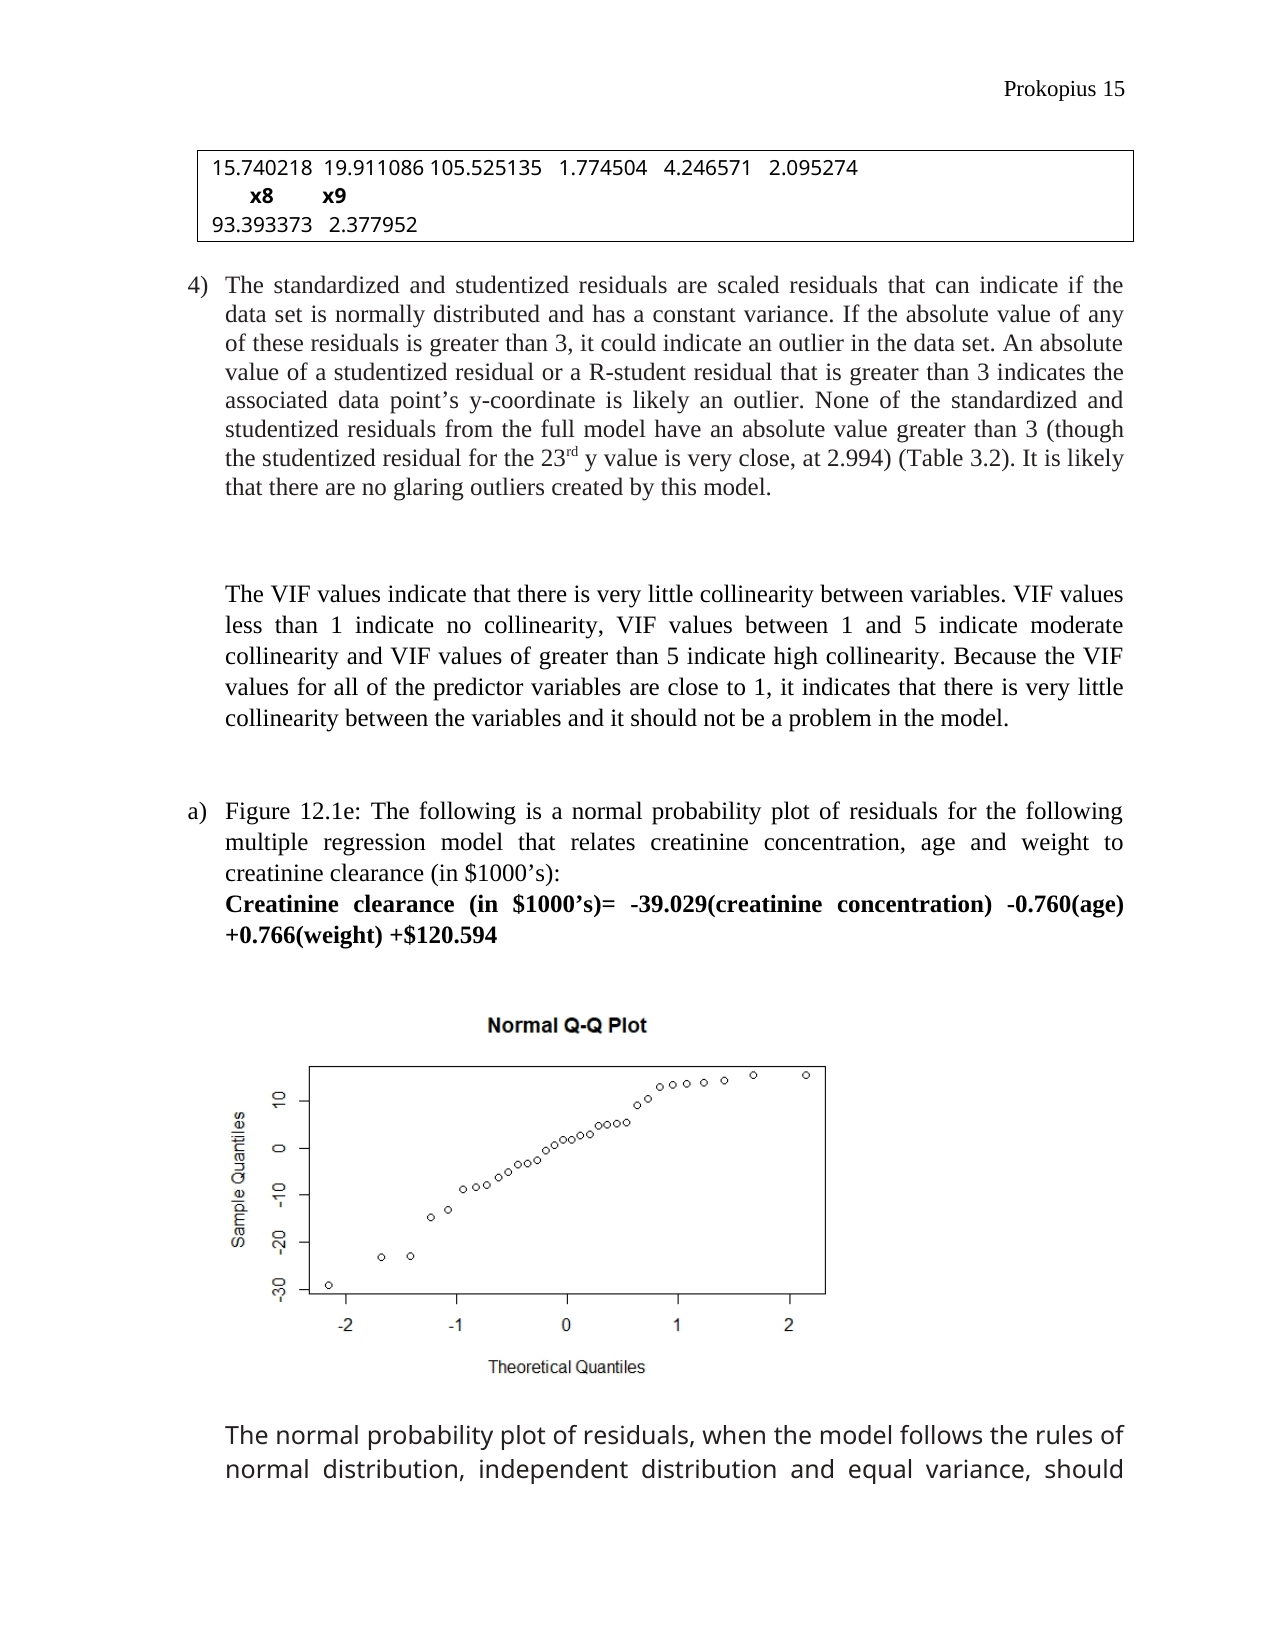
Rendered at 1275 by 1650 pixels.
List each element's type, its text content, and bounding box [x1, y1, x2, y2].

list Creatinine clearance (in $1000’s)= -39.029(creatinine concentration) -0.760(age) +0.766(weight) +$120.594 [225, 889, 1125, 949]
list The VIF values indicate that there is very little collinearity between variables. VIF values less than 1 indicate no collinearity, VIF values between 1 and 5 indicate moderate collinearity and VIF values of greater than 5 indicate high collinearity. Because the VIF values for all of the predictor variables are close to 1, it indicates that there is very little collinearity between the variables and it should not be a problem in the model. [225, 579, 1125, 732]
list Figure 12.1e: The following is a normal probability plot of residuals for the following multiple regression model that relates creatinine concentration, age and weight to creatinine clearance (in $1000’s): [187, 796, 1125, 887]
picture [225, 982, 869, 1399]
text x8 x9 [198, 178, 1133, 207]
list The standardized and studentized residuals are scaled residuals that can indicate if the data set is normally distributed and has a constant variance. If the absolute value of any of these residuals is greater than 3, it could indicate an outlier in the data set. An absolute value of a studentized residual or a R-student residual that is greater than 3 indicates the associated data point’s y-coordinate is likely an outlier. None of the standardized and studentized residuals from the full model have an absolute value greater than 3 (though the studentized residual for the 23rd y value is very close, at 2.994) (Table 3.2). It is likely that there are no glaring outliers created by this model. [187, 270, 1125, 500]
text 15.740218 19.911086 105.525135 1.774504 4.246571 2.095274 [198, 151, 1133, 178]
text 93.393373 2.377952 [198, 207, 1133, 241]
